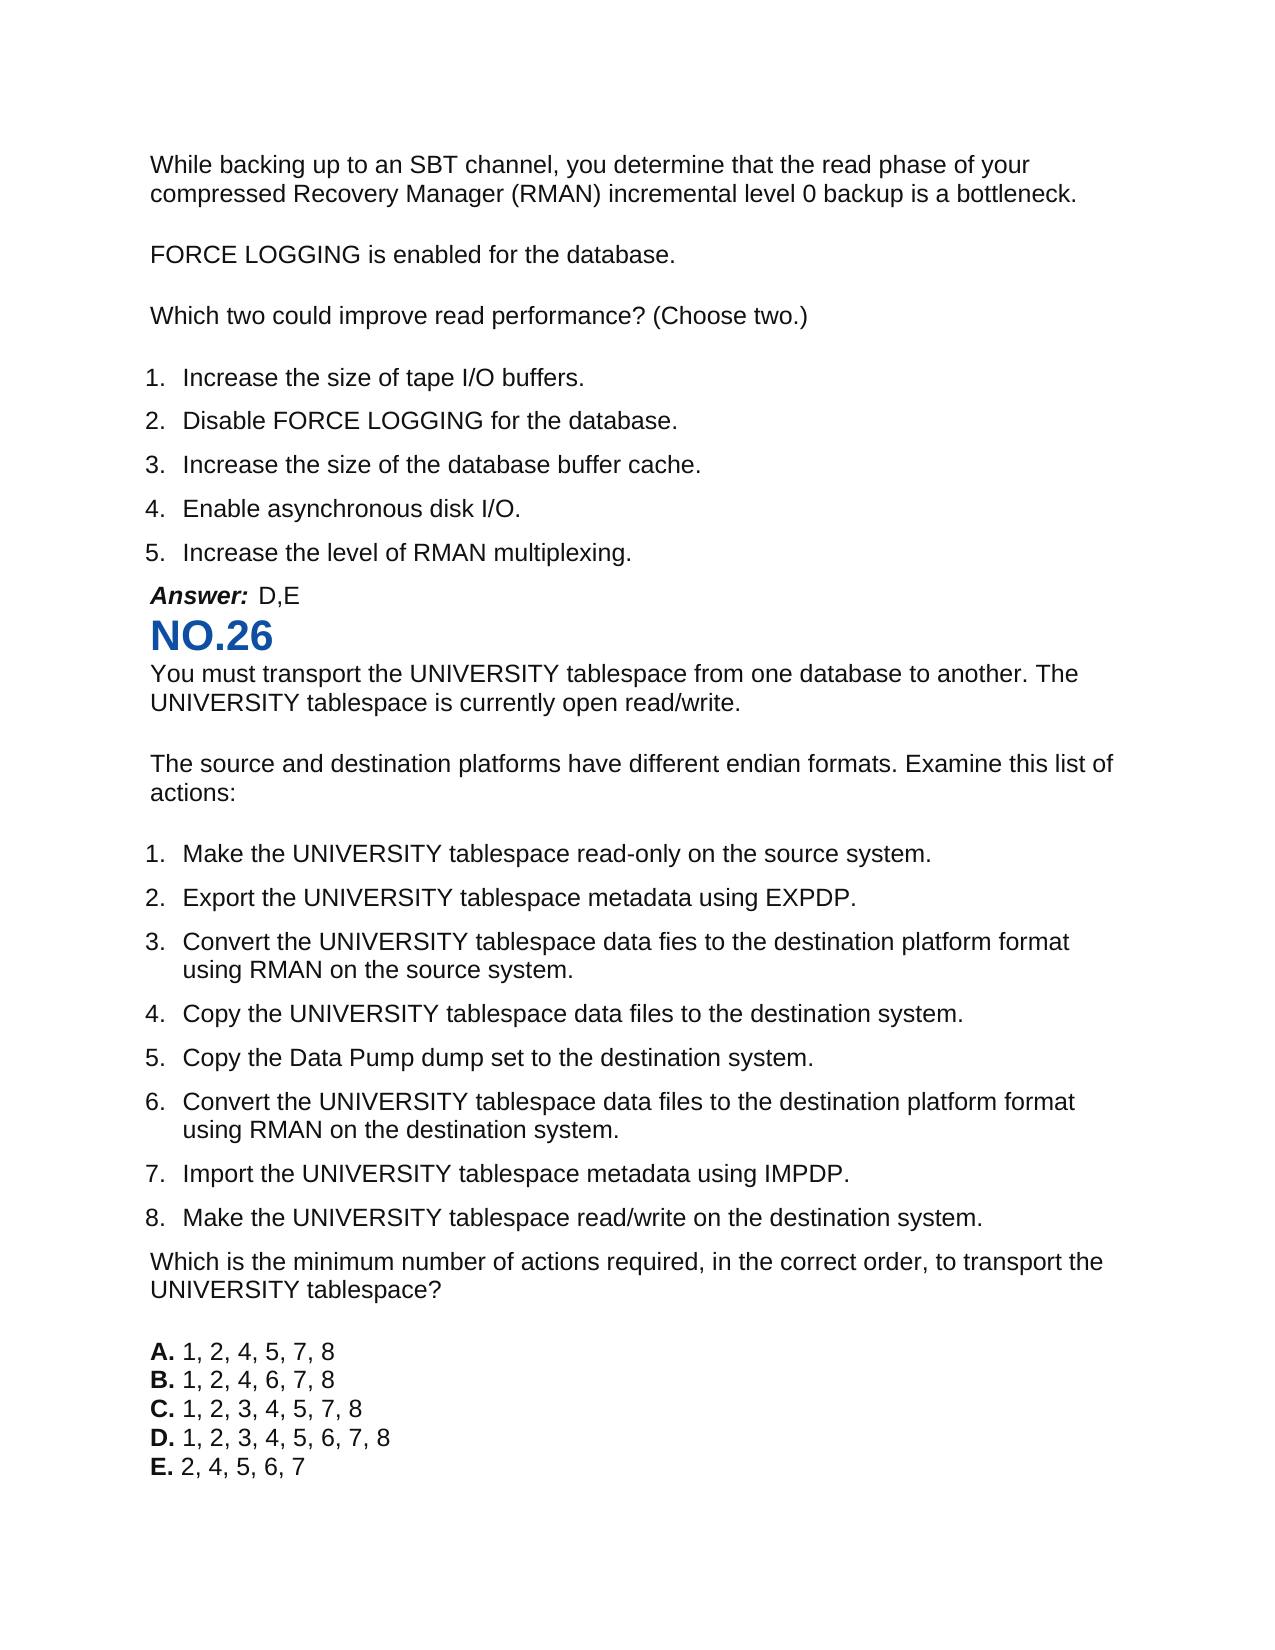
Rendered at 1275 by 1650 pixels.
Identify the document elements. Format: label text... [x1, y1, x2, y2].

list Copy the Data Pump dump set to the destination system. [145, 1043, 1125, 1072]
list Make the UNIVERSITY tablespace read-only on the source system. [145, 839, 1125, 868]
text A. 1, 2, 4, 5, 7, 8 [150, 1337, 1125, 1365]
text Answer: D,E [150, 581, 1125, 610]
text NO.26 [150, 610, 1125, 659]
list Disable FORCE LOGGING for the database. [145, 406, 1125, 435]
text C. 1, 2, 3, 4, 5, 7, 8 [150, 1394, 1125, 1423]
list Copy the UNIVERSITY tablespace data files to the destination system. [145, 999, 1125, 1028]
text FORCE LOGGING is enabled for the database. [150, 240, 1125, 269]
list Increase the level of RMAN multiplexing. [145, 537, 1125, 566]
list Export the UNIVERSITY tablespace metadata using EXPDP. [145, 883, 1125, 912]
list Convert the UNIVERSITY tablespace data files to the destination platform format using RMAN on the destination system. [145, 1087, 1125, 1144]
text Which is the minimum number of actions required, in the correct order, to transport the UNIVERSITY tablespace? [150, 1247, 1125, 1304]
list Import the UNIVERSITY tablespace metadata using IMPDP. [145, 1159, 1125, 1188]
list Convert the UNIVERSITY tablespace data fies to the destination platform format using RMAN on the source system. [145, 927, 1125, 984]
list Enable asynchronous disk I/O. [145, 494, 1125, 522]
text You must transport the UNIVERSITY tablespace from one database to another. The UNIVERSITY tablespace is currently open read/write. [150, 659, 1125, 717]
text The source and destination platforms have different endian formats. Examine this list of actions: [150, 749, 1125, 807]
list Increase the size of tape I/O buffers. [145, 362, 1125, 391]
text E. 2, 4, 5, 6, 7 [150, 1452, 1125, 1480]
text D. 1, 2, 3, 4, 5, 6, 7, 8 [150, 1423, 1125, 1452]
text Which two could improve read performance? (Choose two.) [150, 301, 1125, 330]
text While backing up to an SBT channel, you determine that the read phase of your compressed Recovery Manager (RMAN) incremental level 0 backup is a bottleneck. [150, 150, 1125, 207]
list Increase the size of the database buffer cache. [145, 450, 1125, 479]
text B. 1, 2, 4, 6, 7, 8 [150, 1365, 1125, 1394]
list Make the UNIVERSITY tablespace read/write on the destination system. [145, 1203, 1125, 1232]
